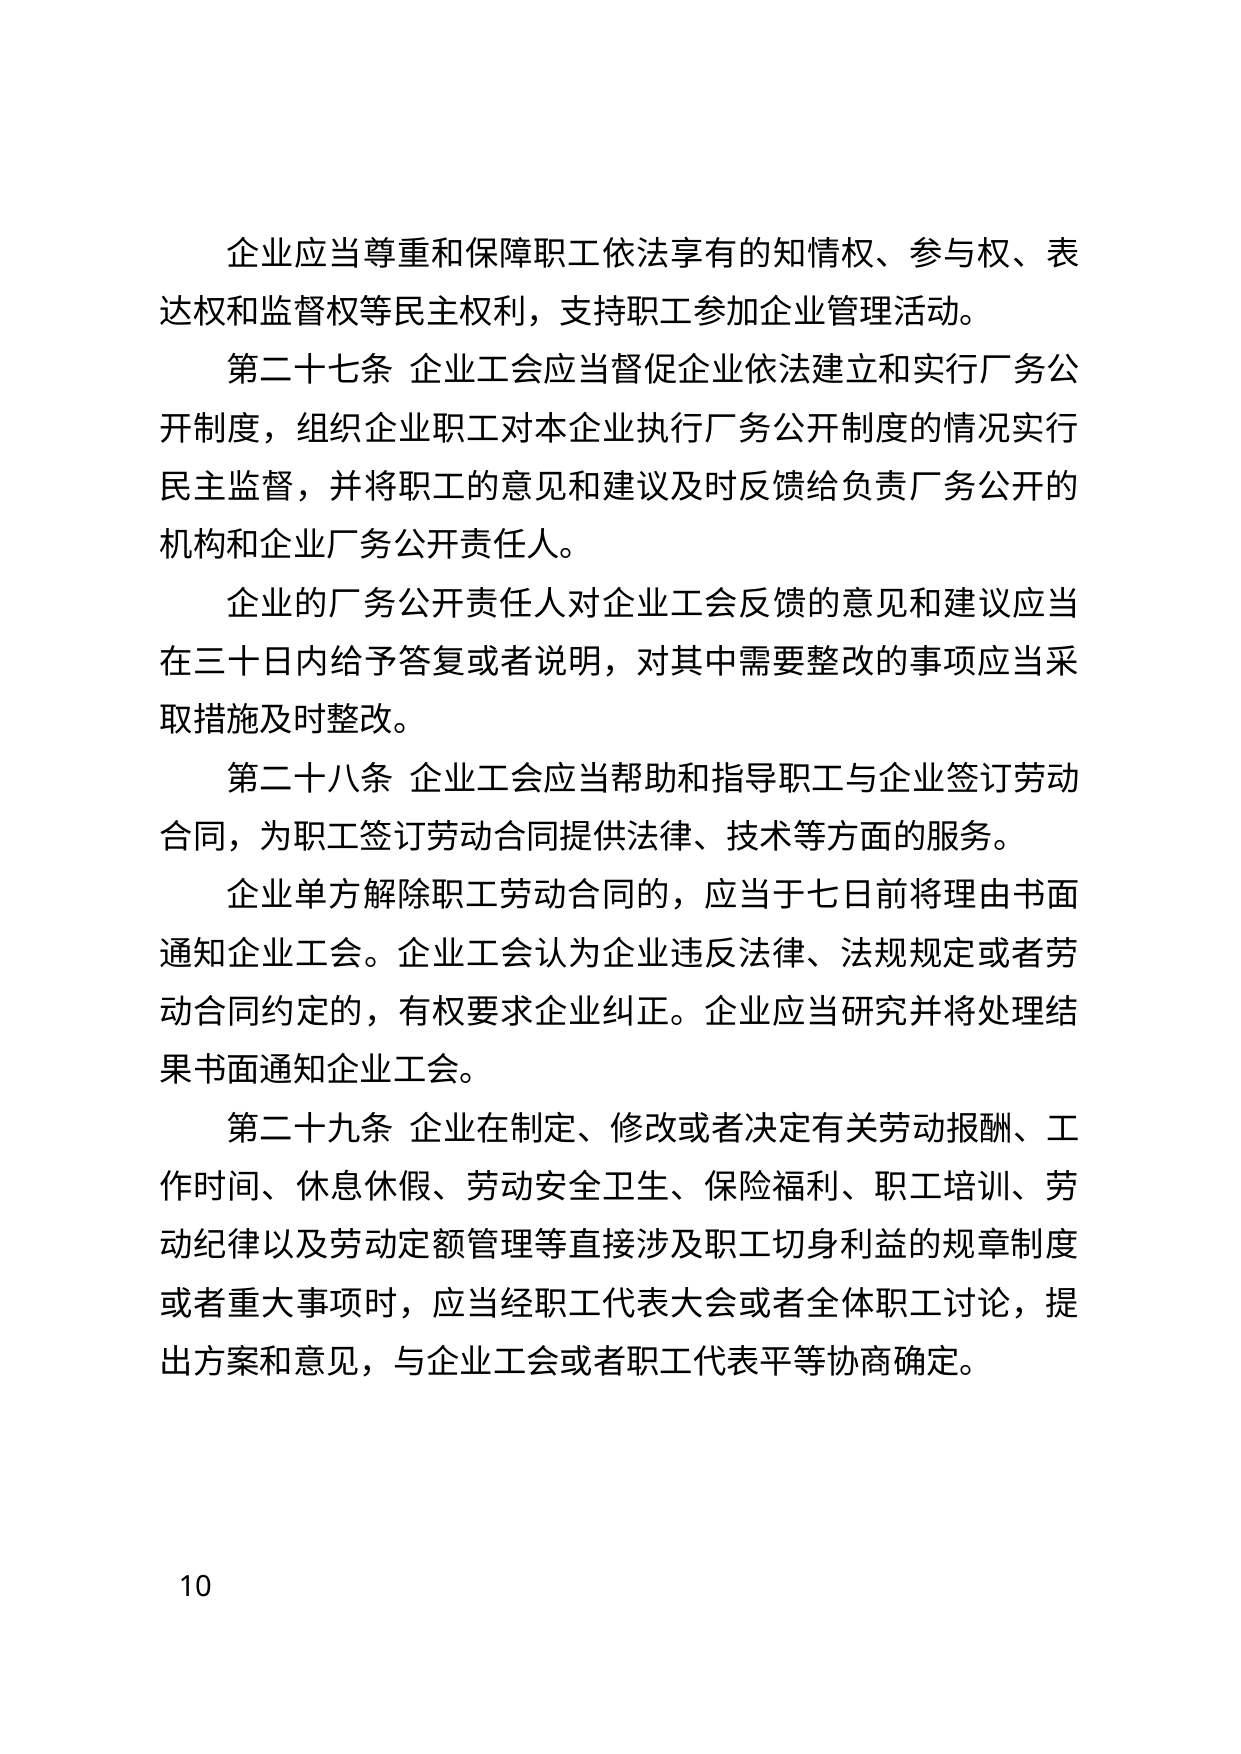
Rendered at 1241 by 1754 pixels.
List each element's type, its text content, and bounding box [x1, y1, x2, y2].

text 企业的厂务公开责任人对企业工会反馈的意见和建议应当在三十日内给予答复或者说明，对其中需要整改的事项应当采取措施及时整改。 [159, 568, 1081, 743]
text 第二十九条 企业在制定、修改或者决定有关劳动报酬、工作时间、休息休假、劳动安全卫生、保险福利、职工培训、劳动纪律以及劳动定额管理等直接涉及职工切身利益的规章制度或者重大事项时，应当经职工代表大会或者全体职工讨论，提出方案和意见，与企业工会或者职工代表平等协商确定。 [159, 1093, 1081, 1385]
text 企业应当尊重和保障职工依法享有的知情权、参与权、表达权和监督权等民主权利，支持职工参加企业管理活动。 [159, 218, 1081, 335]
text 第二十八条 企业工会应当帮助和指导职工与企业签订劳动合同，为职工签订劳动合同提供法律、技术等方面的服务。 [159, 743, 1081, 860]
text 企业单方解除职工劳动合同的，应当于七日前将理由书面通知企业工会。企业工会认为企业违反法律、法规规定或者劳动合同约定的，有权要求企业纠正。企业应当研究并将处理结果书面通知企业工会。 [159, 860, 1081, 1093]
text 第二十七条 企业工会应当督促企业依法建立和实行厂务公开制度，组织企业职工对本企业执行厂务公开制度的情况实行民主监督，并将职工的意见和建议及时反馈给负责厂务公开的机构和企业厂务公开责任人。 [159, 335, 1081, 568]
